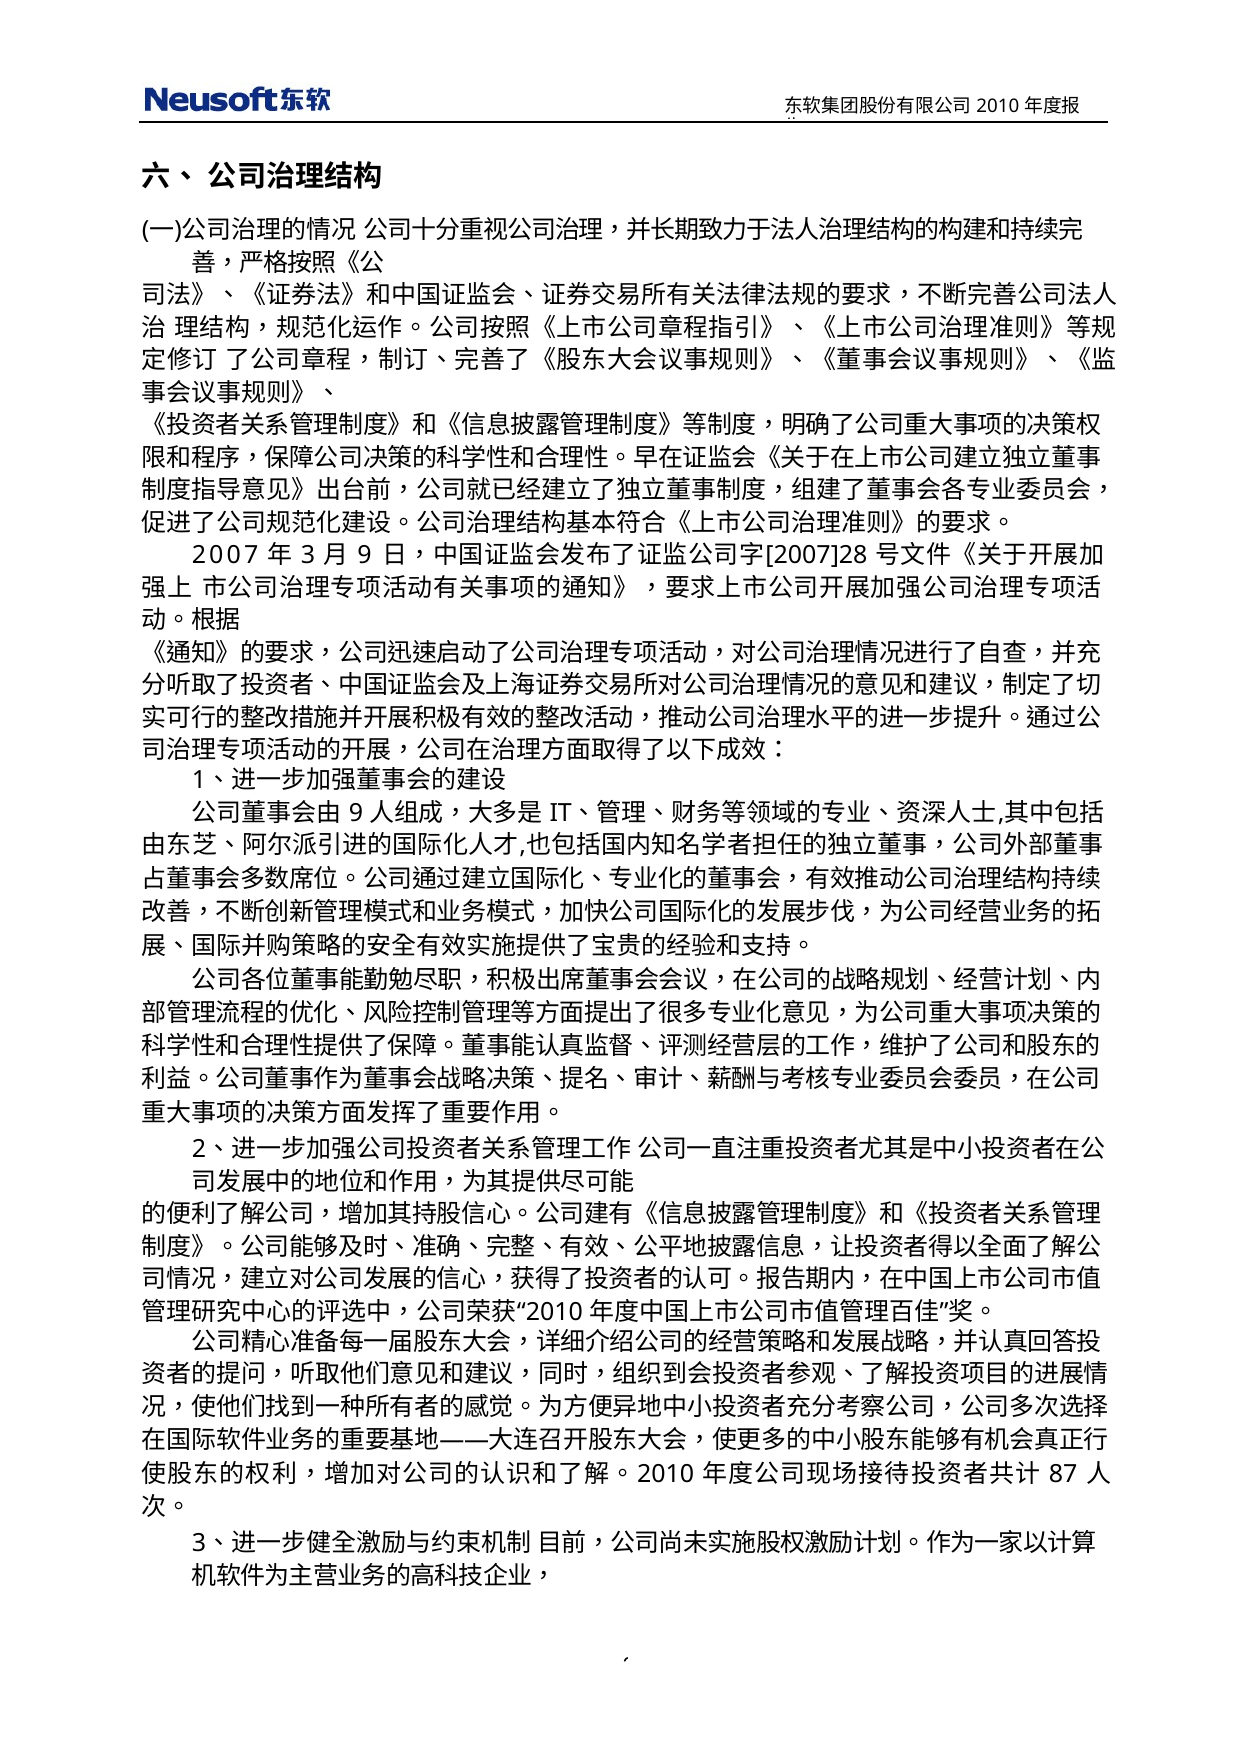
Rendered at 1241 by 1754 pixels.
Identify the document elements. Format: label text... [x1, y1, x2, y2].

text 《投资者关系管理制度》和《信息披露管理制度》等制度，明确了公司重大事项的决策权 限和程序，保障公司决策的科学性和合理性。早在证监会《关于在上市公司建立独立董事 制度指导意见》出台前，公司就已经建立了独立董事制度，组建了董事会各专业委员会， 促进了公司规范化建设。公司治理结构基本符合《上市公司治理准则》的要求。 [142, 407, 1119, 537]
text 公司精心准备每一届股东大会，详细介绍公司的经营策略和发展战略，并认真回答投 [142, 1326, 1128, 1356]
picture [141, 82, 334, 114]
text (一)公司治理的情况 公司十分重视公司治理，并长期致力于法人治理结构的构建和持续完善，严格按照《公 [142, 212, 1106, 277]
text 公司各位董事能勤勉尽职，积极出席董事会会议，在公司的战略规划、经营计划、内 部管理流程的优化、风险控制管理等方面提出了很多专业化意见，为公司重大事项决策的 科学性和合理性提供了保障。董事能认真监督、评测经营层的工作，维护了公司和股东的 利益。公司董事作为董事会战略决策、提名、审计、薪酬与考核专业委员会委员，在公司 重大事项的决策方面发挥了重要作用。 [142, 962, 1105, 1129]
text 2、进一步加强公司投资者关系管理工作 公司一直注重投资者尤其是中小投资者在公司发展中的地位和作用，为其提供尽可能 [192, 1131, 1106, 1196]
subtitle 六、 公司治理结构 [142, 156, 1128, 195]
text 资者的提问，听取他们意见和建议，同时，组织到会投资者参观、了解投资项目的进展情 况，使他们找到一种所有者的感觉。为方便异地中小投资者充分考察公司，公司多次选择 在国际软件业务的重要基地——大连召开股东大会，使更多的中小股东能够有机会真正行 使股东的权利，增加对公司的认识和了解。2010 年度公司现场接待投资者共计 87 人次。 [142, 1356, 1111, 1523]
text 1、进一步加强董事会的建设 [192, 765, 1106, 794]
text 2007年3月9 日，中国证监会发布了证监公司字[2007]28 号文件《关于开展加强上 市公司治理专项活动有关事项的通知》，要求上市公司开展加强公司治理专项活动。根据 [142, 537, 1105, 635]
text 3、进一步健全激励与约束机制 目前，公司尚未实施股权激励计划。作为一家以计算机软件为主营业务的高科技企业， [192, 1526, 1119, 1591]
text 公司董事会由 9 人组成，大多是 IT、管理、财务等领域的专业、资深人士,其中包括 由东芝、阿尔派引进的国际化人才,也包括国内知名学者担任的独立董事，公司外部董事 占董事会多数席位。公司通过建立国际化、专业化的董事会，有效推动公司治理结构持续 改善，不断创新管理模式和业务模式，加快公司国际化的发展步伐，为公司经营业务的拓 展、国际并购策略的安全有效实施提供了宝贵的经验和支持。 [142, 794, 1105, 962]
text 的便利了解公司，增加其持股信心。公司建有《信息披露管理制度》和《投资者关系管理 制度》。公司能够及时、准确、完整、有效、公平地披露信息，让投资者得以全面了解公 司情况，建立对公司发展的信心，获得了投资者的认可。报告期内，在中国上市公司市值 管理研究中心的评选中，公司荣获“2010 年度中国上市公司市值管理百佳”奖。 [142, 1196, 1105, 1326]
text 《通知》的要求，公司迅速启动了公司治理专项活动，对公司治理情况进行了自查，并充 分听取了投资者、中国证监会及上海证券交易所对公司治理情况的意见和建议，制定了切 实可行的整改措施并开展积极有效的整改活动，推动公司治理水平的进一步提升。通过公 司治理专项活动的开展，公司在治理方面取得了以下成效： [142, 635, 1105, 765]
text 司法》、《证券法》和中国证监会、证券交易所有关法律法规的要求，不断完善公司法人治 理结构，规范化运作。公司按照《上市公司章程指引》、《上市公司治理准则》等规定修订 了公司章程，制订、完善了《股东大会议事规则》、《董事会议事规则》、《监事会议事规则》、 [142, 277, 1117, 407]
